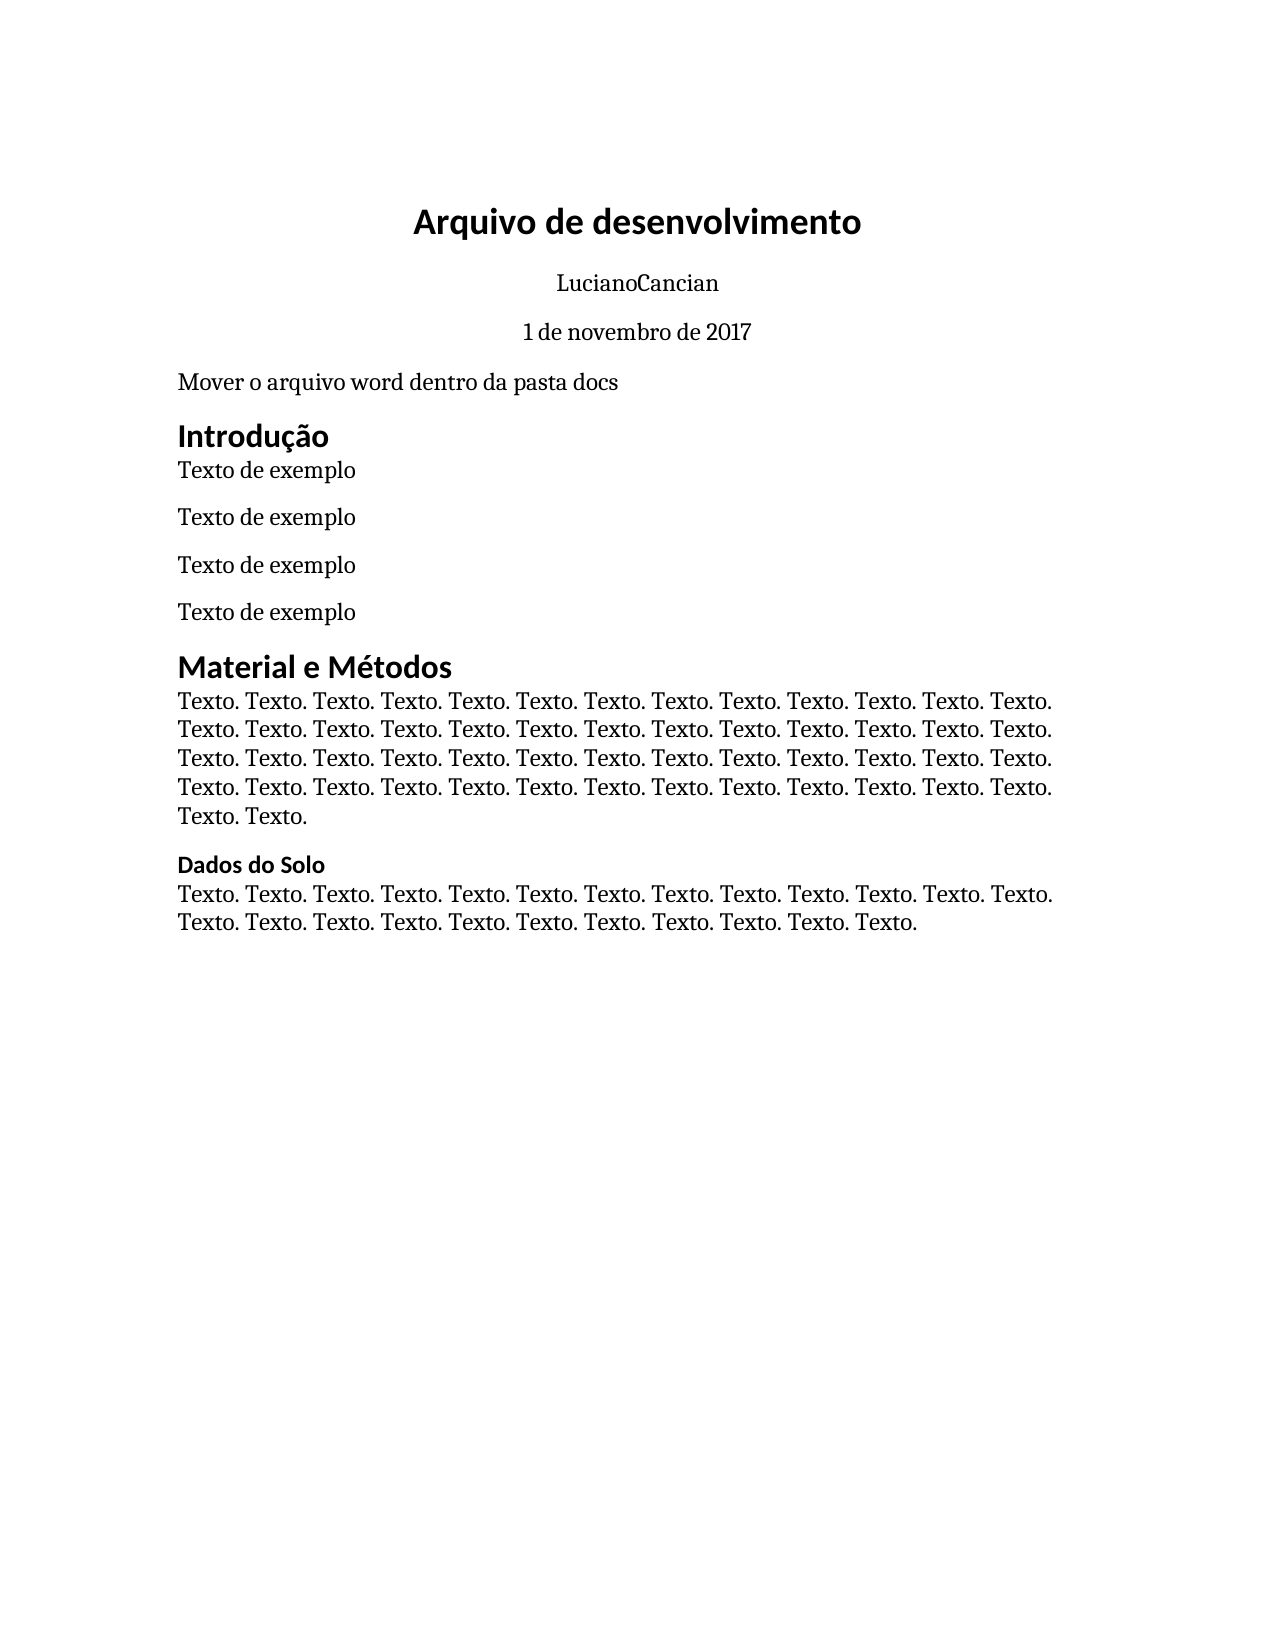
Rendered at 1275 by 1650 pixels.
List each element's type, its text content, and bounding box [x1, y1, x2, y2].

text Texto de exemplo [177, 598, 1098, 627]
subtitle Material e Métodos [177, 646, 1098, 687]
title Arquivo de desenvolvimento [177, 198, 1098, 243]
text Texto de exemplo [177, 551, 1098, 579]
subtitle Introdução [177, 415, 1098, 456]
text 1 de novembro de 2017 [177, 318, 1098, 347]
text Texto de exemplo [177, 503, 1098, 532]
text Texto. Texto. Texto. Texto. Texto. Texto. Texto. Texto. Texto. Texto. Texto. Texto. Texto. Texto. Texto. Texto. Texto. Texto. Texto. Texto. Texto. Texto. Texto. Texto. Texto. Texto. Texto. Texto. Texto. Texto. Texto. Texto. Texto. Texto. Texto. Texto. Texto. Texto. Texto. Texto. Texto. Texto. Texto. Texto. Texto. Texto. Texto. Texto. Texto. Texto. Texto. Texto. Texto. Texto. [177, 687, 1098, 830]
text LucianoCancian [177, 268, 1098, 297]
text Texto. Texto. Texto. Texto. Texto. Texto. Texto. Texto. Texto. Texto. Texto. Texto. Texto. Texto. Texto. Texto. Texto. Texto. Texto. Texto. Texto. Texto. Texto. Texto. [177, 879, 1098, 937]
text Texto de exemplo [177, 456, 1098, 484]
subtitle Dados do Solo [177, 849, 1098, 879]
text Mover o arquivo word dentro da pasta docs [177, 368, 1098, 396]
